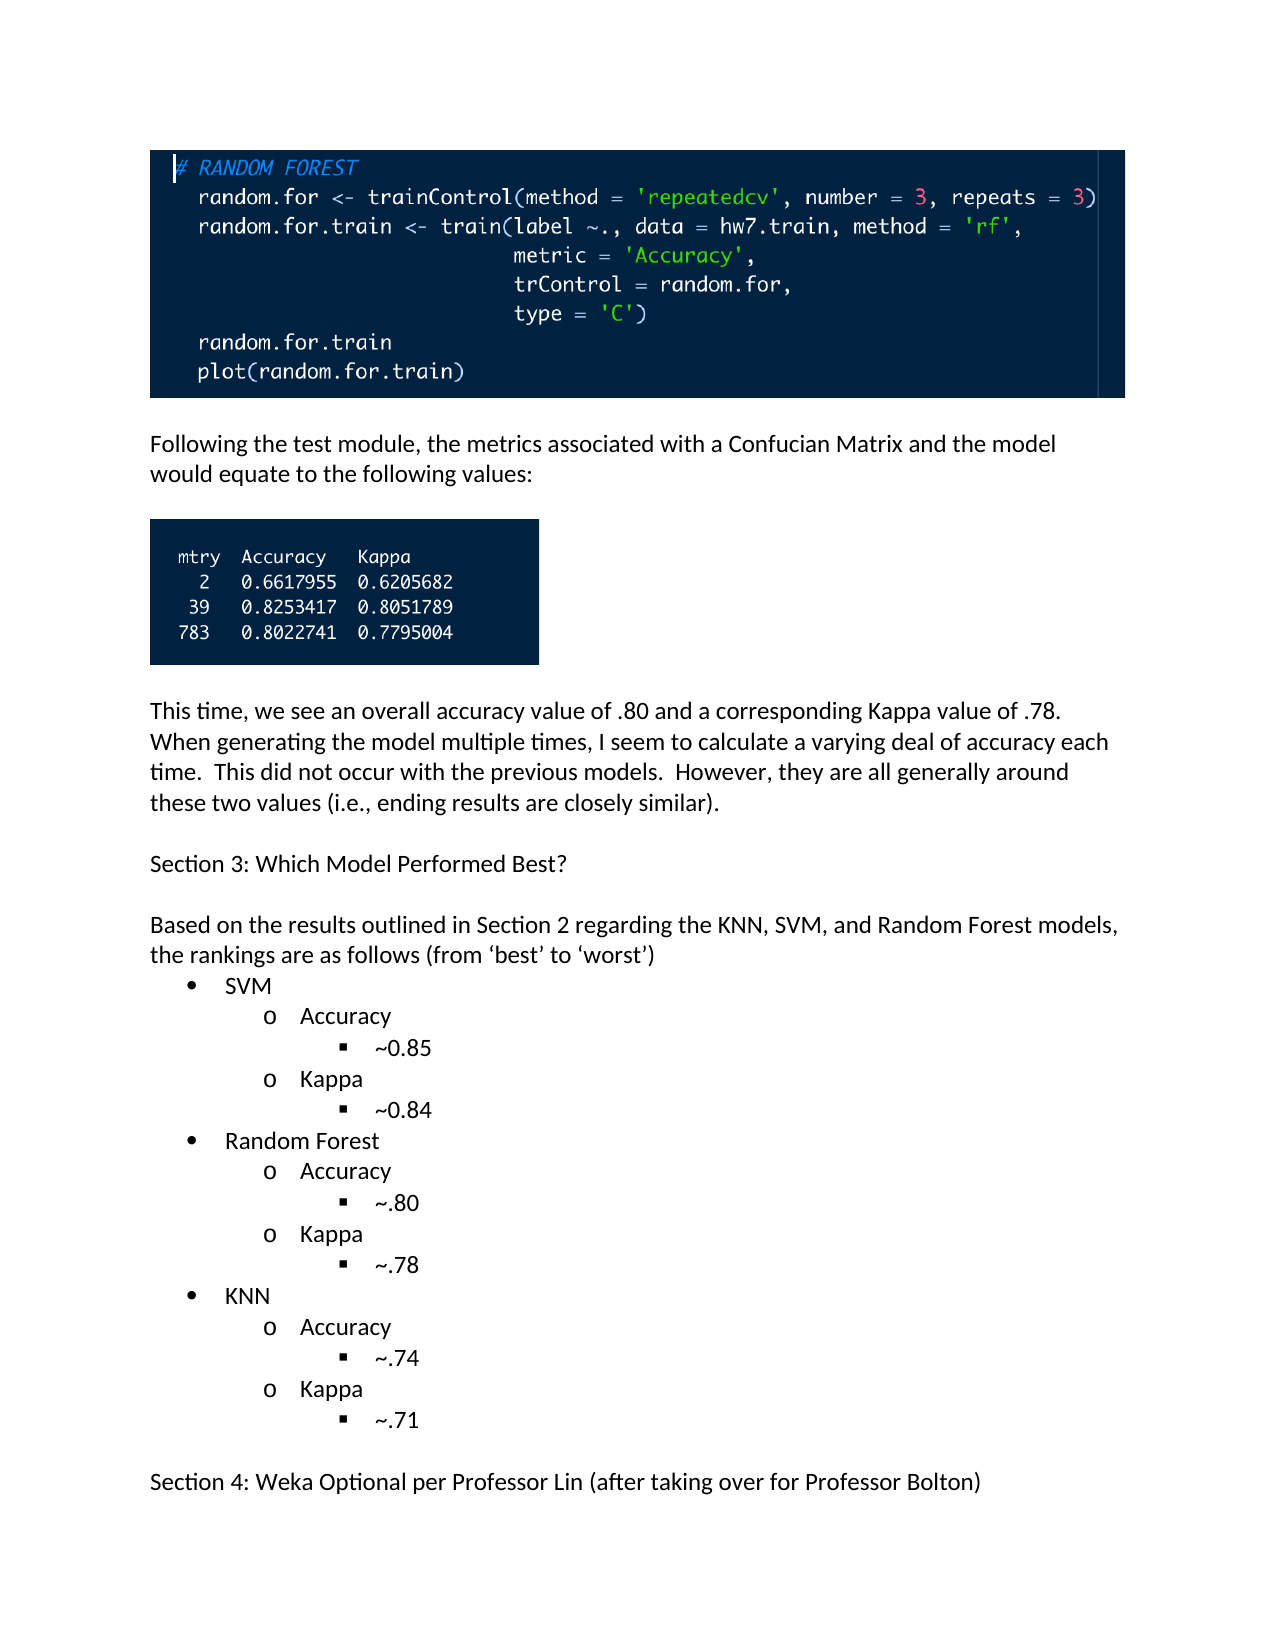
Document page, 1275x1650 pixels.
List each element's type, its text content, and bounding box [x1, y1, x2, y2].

text Following the test module, the metrics associated with a Confucian Matrix and the model would equate to the following values: [150, 428, 1125, 489]
list ~.71 [337, 1405, 1125, 1435]
list Random Forest [187, 1125, 1125, 1156]
list Kappa [262, 1063, 1125, 1094]
list ~.78 [337, 1249, 1125, 1280]
list Accuracy [262, 1311, 1125, 1342]
picture [150, 150, 1125, 398]
list Accuracy [262, 1000, 1125, 1032]
list ~0.85 [337, 1032, 1125, 1063]
list SVM [187, 970, 1125, 1000]
list ~.80 [337, 1187, 1125, 1218]
list ~0.84 [337, 1094, 1125, 1125]
list ~.74 [337, 1342, 1125, 1373]
text This time, we see an overall accuracy value of .80 and a corresponding Kappa value of .78. When generating the model multiple times, I seem to calculate a varying deal of accuracy each time. This did not occur with the previous models. However, they are all generally around these two values (i.e., ending results are closely similar). [150, 695, 1125, 817]
text Based on the results outlined in Section 2 regarding the KNN, SVM, and Random Forest models, the rankings are as follows (from ‘best’ to ‘worst’) [150, 909, 1125, 970]
text Section 3: Which Model Performed Best? [150, 848, 1125, 878]
list Kappa [262, 1218, 1125, 1249]
list KNN [187, 1280, 1125, 1311]
text Section 4: Weka Optional per Professor Lin (after taking over for Professor Bolton) [150, 1466, 1125, 1496]
picture [150, 519, 540, 665]
list Accuracy [262, 1156, 1125, 1187]
list Kappa [262, 1373, 1125, 1405]
